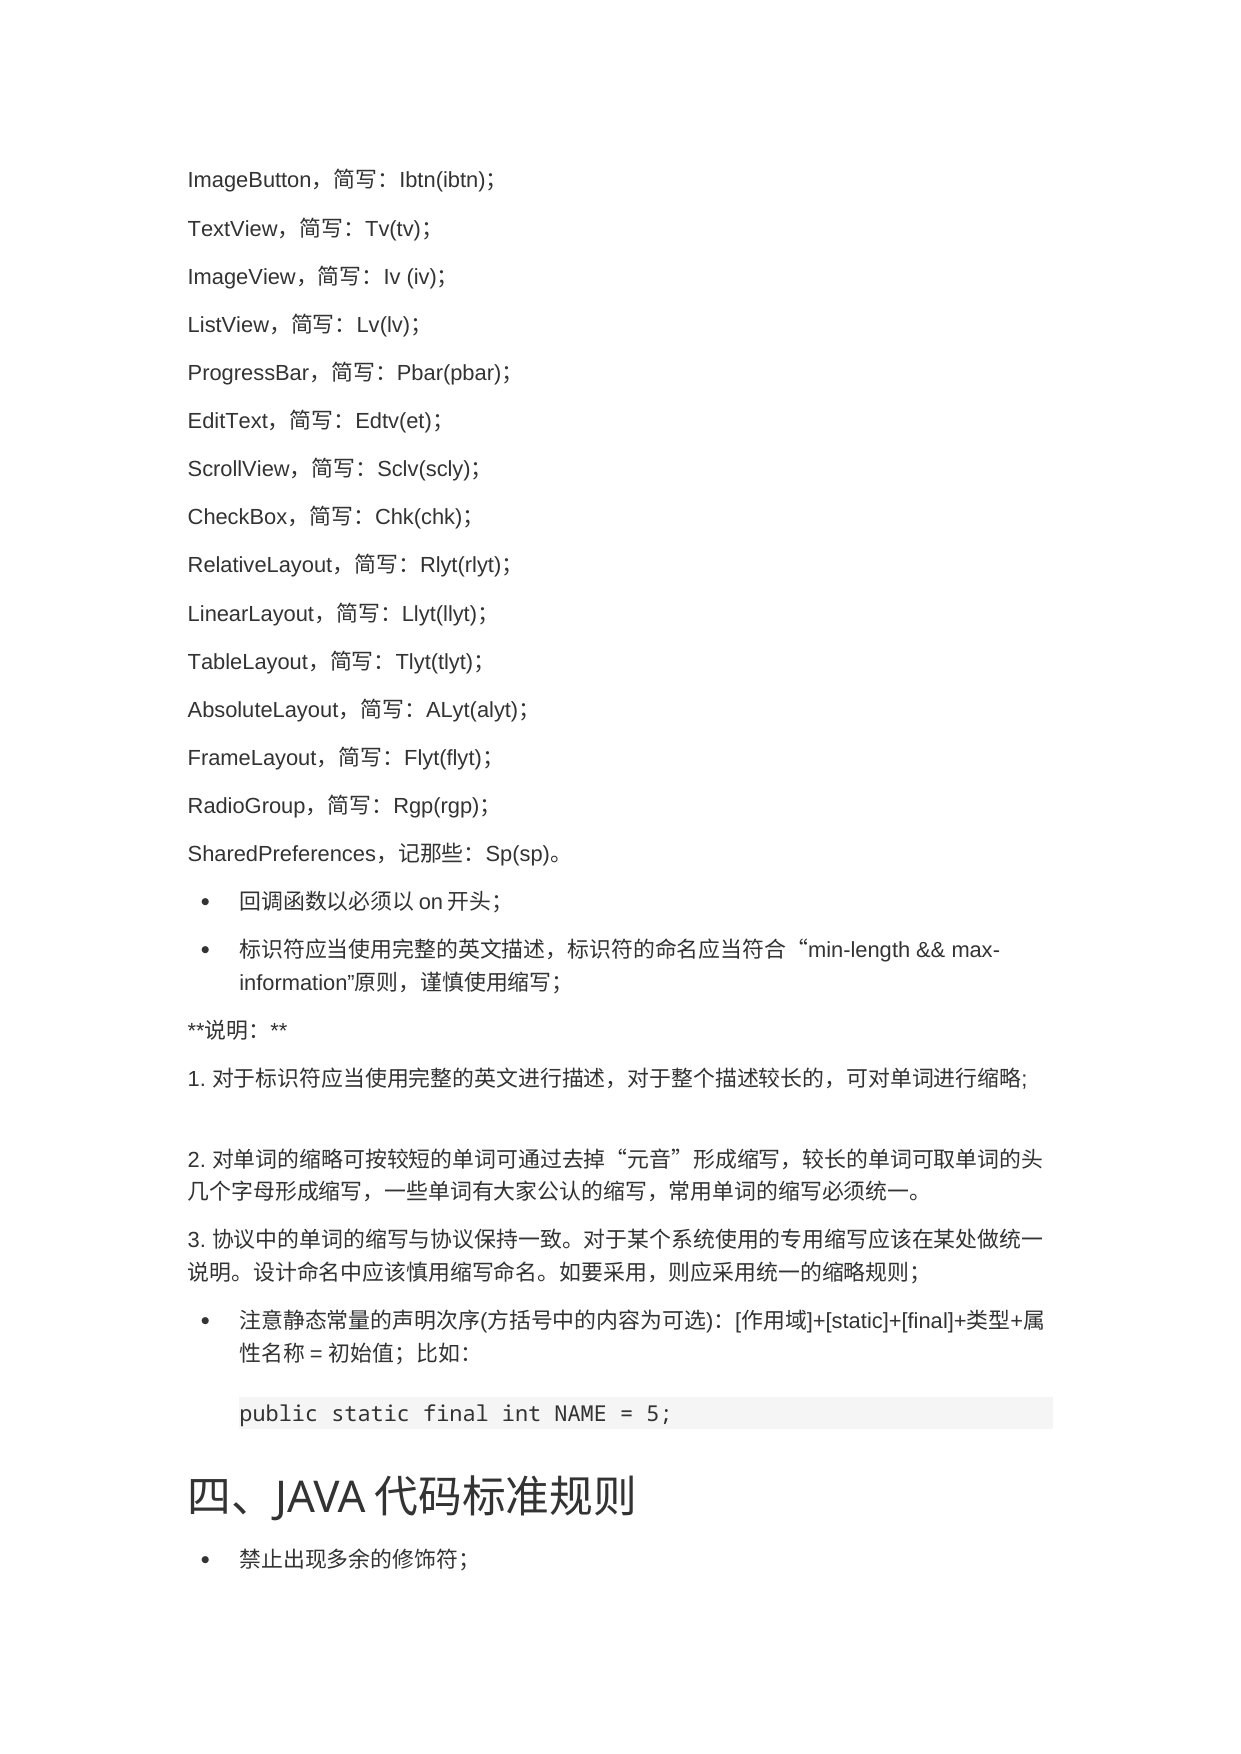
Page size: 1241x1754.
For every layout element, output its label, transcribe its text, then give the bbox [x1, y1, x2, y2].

text TableLayout，简写：Tlyt(tlyt)； [187, 643, 1053, 676]
text RelativeLayout，简写：Rlyt(rlyt)； [187, 547, 1053, 579]
text CheckBox，简写：Chk(chk)； [187, 499, 1053, 531]
text 2. 对单词的缩略可按较短的单词可通过去掉“元音”形成缩写，较长的单词可取单词的头几个字母形成缩写，一些单词有大家公认的缩写，常用单词的缩写必须统一。 [187, 1141, 1053, 1206]
list 注意静态常量的声明次序(方括号中的内容为可选)：[作用域]+[static]+[final]+类型+属性名称 = 初始值；比如： [202, 1303, 1053, 1368]
text 1. 对于标识符应当使用完整的英文进行描述，对于整个描述较长的，可对单词进行缩略; [187, 1061, 1053, 1126]
text AbsoluteLayout，简写：ALyt(alyt)； [187, 691, 1053, 724]
text LinearLayout，简写：Llyt(llyt)； [187, 595, 1053, 628]
text ListView，简写：Lv(lv)； [187, 306, 1053, 339]
text 四、JAVA代码标准规则 [187, 1461, 1053, 1526]
list 标识符应当使用完整的英文描述，标识符的命名应当符合“min-length && max-information”原则，谨慎使用缩写； [202, 932, 1053, 997]
text **说明：** [187, 1013, 1053, 1045]
text SharedPreferences，记那些：Sp(sp)。 [187, 836, 1053, 868]
list 禁止出现多余的修饰符； [202, 1541, 1053, 1574]
text TextView，简写：Tv(tv)； [187, 210, 1053, 243]
text ProgressBar，简写：Pbar(pbar)； [187, 354, 1053, 387]
text ImageView，简写：Iv (iv)； [187, 258, 1053, 291]
text 3. 协议中的单词的缩写与协议保持一致。对于某个系统使用的专用缩写应该在某处做统一说明。设计命名中应该慎用缩写命名。如要采用，则应采用统一的缩略规则； [187, 1222, 1053, 1287]
text ScrollView，简写：Sclv(scly)； [187, 451, 1053, 483]
list 回调函数以必须以on开头； [202, 884, 1053, 916]
text public static final int NAME = 5; [239, 1397, 1053, 1429]
text EditText，简写：Edtv(et)； [187, 403, 1053, 435]
text ImageButton，简写：Ibtn(ibtn)； [187, 162, 1053, 194]
text FrameLayout，简写：Flyt(flyt)； [187, 739, 1053, 772]
text RadioGroup，简写：Rgp(rgp)； [187, 788, 1053, 820]
